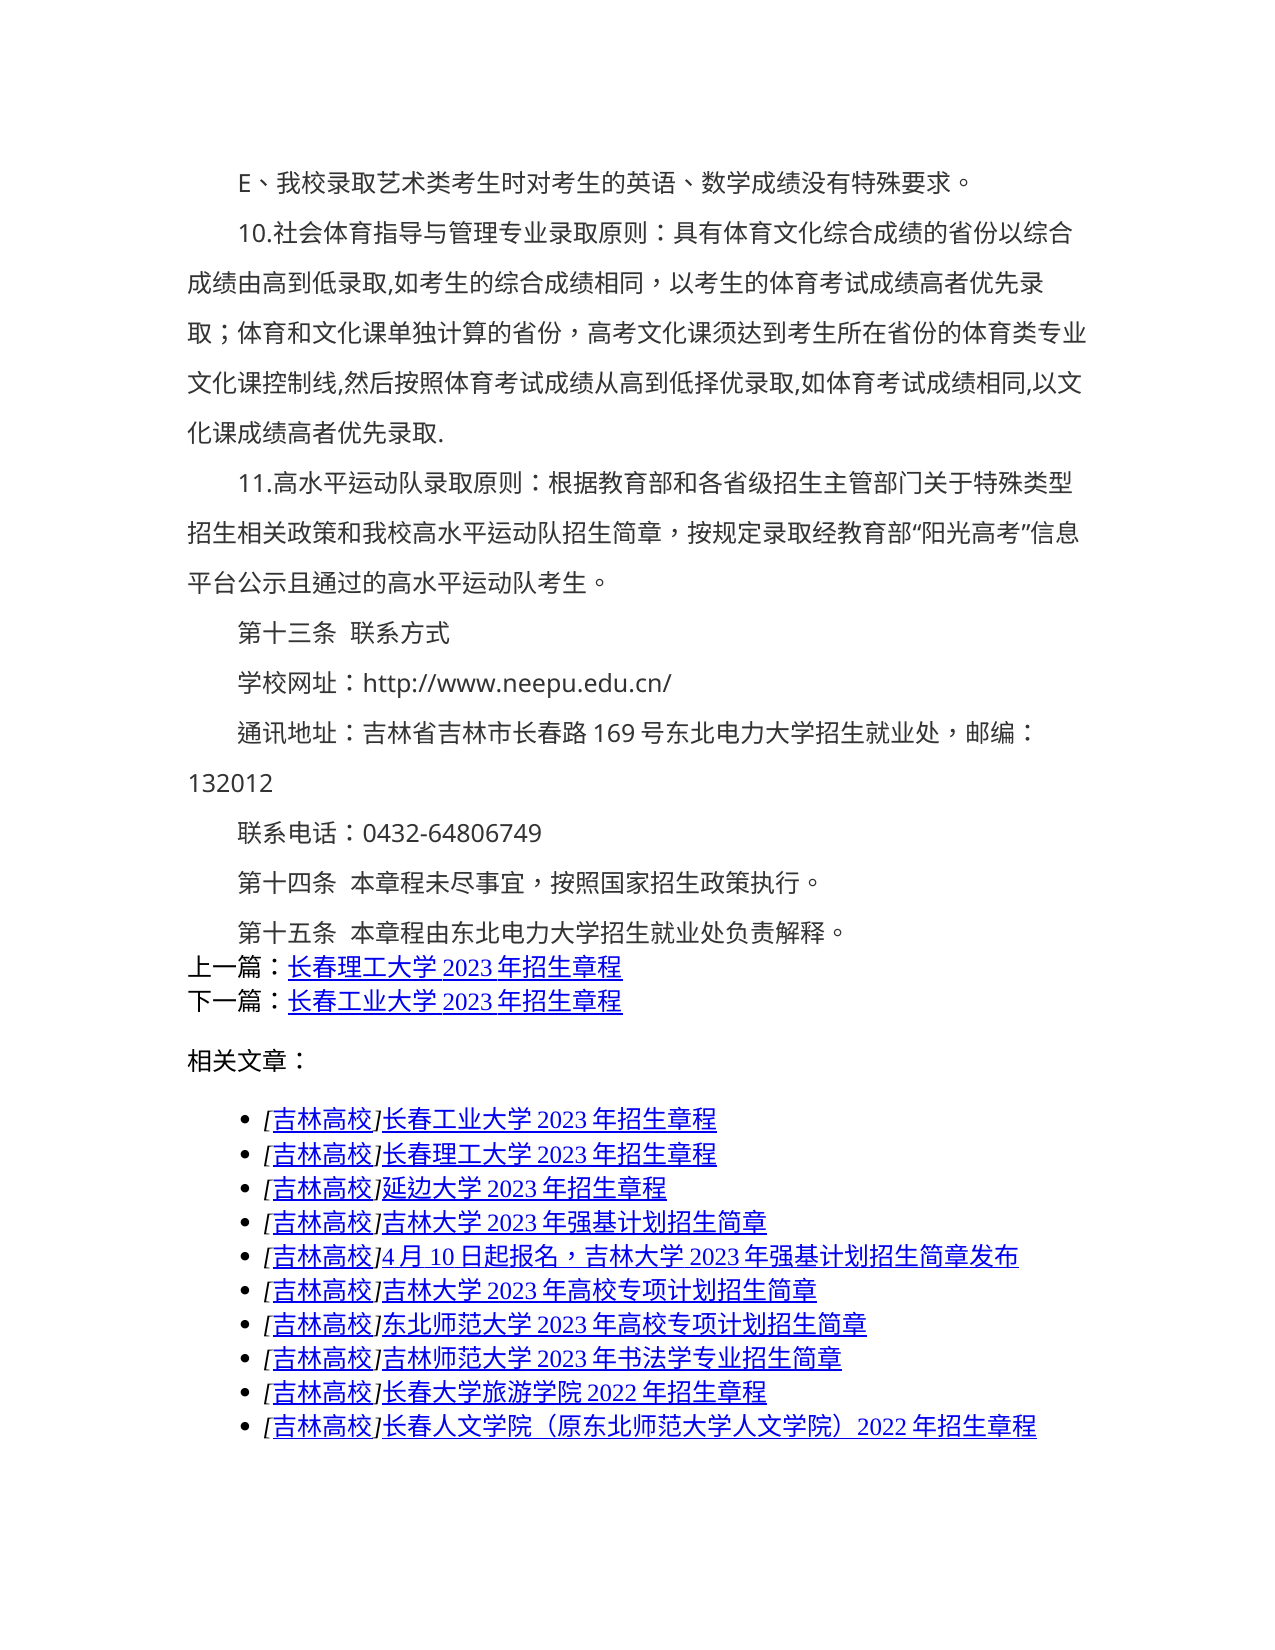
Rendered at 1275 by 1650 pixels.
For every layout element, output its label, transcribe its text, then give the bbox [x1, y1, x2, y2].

list [吉林高校]东北师范大学2023年高校专项计划招生简章 [241, 1307, 1087, 1341]
text 10.社会体育指导与管理专业录取原则：具有体育文化综合成绩的省份以综合成绩由高到低录取,如考生的综合成绩相同，以考生的体育考试成绩高者优先录取；体育和文化课单独计算的省份，高考文化课须达到考生所在省份的体育类专业文化课控制线,然后按照体育考试成绩从高到低择优录取,如体育考试成绩相同,以文化课成绩高者优先录取. [187, 200, 1087, 450]
list [吉林高校]吉林大学2023年高校专项计划招生简章 [241, 1272, 1087, 1307]
list [吉林高校]4月10日起报名，吉林大学2023年强基计划招生简章发布 [241, 1238, 1087, 1272]
list [吉林高校]吉林大学2023年强基计划招生简章 [241, 1204, 1087, 1238]
text 学校网址：http://www.neepu.edu.cn/ [187, 650, 1087, 700]
list [吉林高校]长春大学旅游学院2022年招生章程 [241, 1375, 1087, 1409]
text 第十五条 本章程由东北电力大学招生就业处负责解释。 [187, 900, 1087, 950]
text E、我校录取艺术类考生时对考生的英语、数学成绩没有特殊要求。 [187, 150, 1087, 200]
text 11.高水平运动队录取原则：根据教育部和各省级招生主管部门关于特殊类型招生相关政策和我校高水平运动队招生简章，按规定录取经教育部“阳光高考”信息平台公示且通过的高水平运动队考生。 [187, 450, 1087, 600]
text 上一篇：长春理工大学2023年招生章程 下一篇：长春工业大学2023年招生章程 [187, 950, 1087, 1018]
text 联系电话：0432-64806749 [187, 800, 1087, 850]
list [吉林高校]长春理工大学2023年招生章程 [241, 1136, 1087, 1170]
text 第十四条 本章程未尽事宜，按照国家招生政策执行。 [187, 850, 1087, 900]
list [吉林高校]吉林师范大学2023年书法学专业招生简章 [241, 1341, 1087, 1375]
list [吉林高校]延边大学2023年招生章程 [241, 1170, 1087, 1204]
text 相关文章： [187, 1043, 1087, 1077]
text 通讯地址：吉林省吉林市长春路169号东北电力大学招生就业处，邮编： 132012 [187, 700, 1087, 800]
text 第十三条 联系方式 [187, 600, 1087, 650]
list [吉林高校]长春工业大学2023年招生章程 [241, 1102, 1087, 1136]
list [吉林高校]长春人文学院（原东北师范大学人文学院）2022年招生章程 [241, 1409, 1087, 1443]
